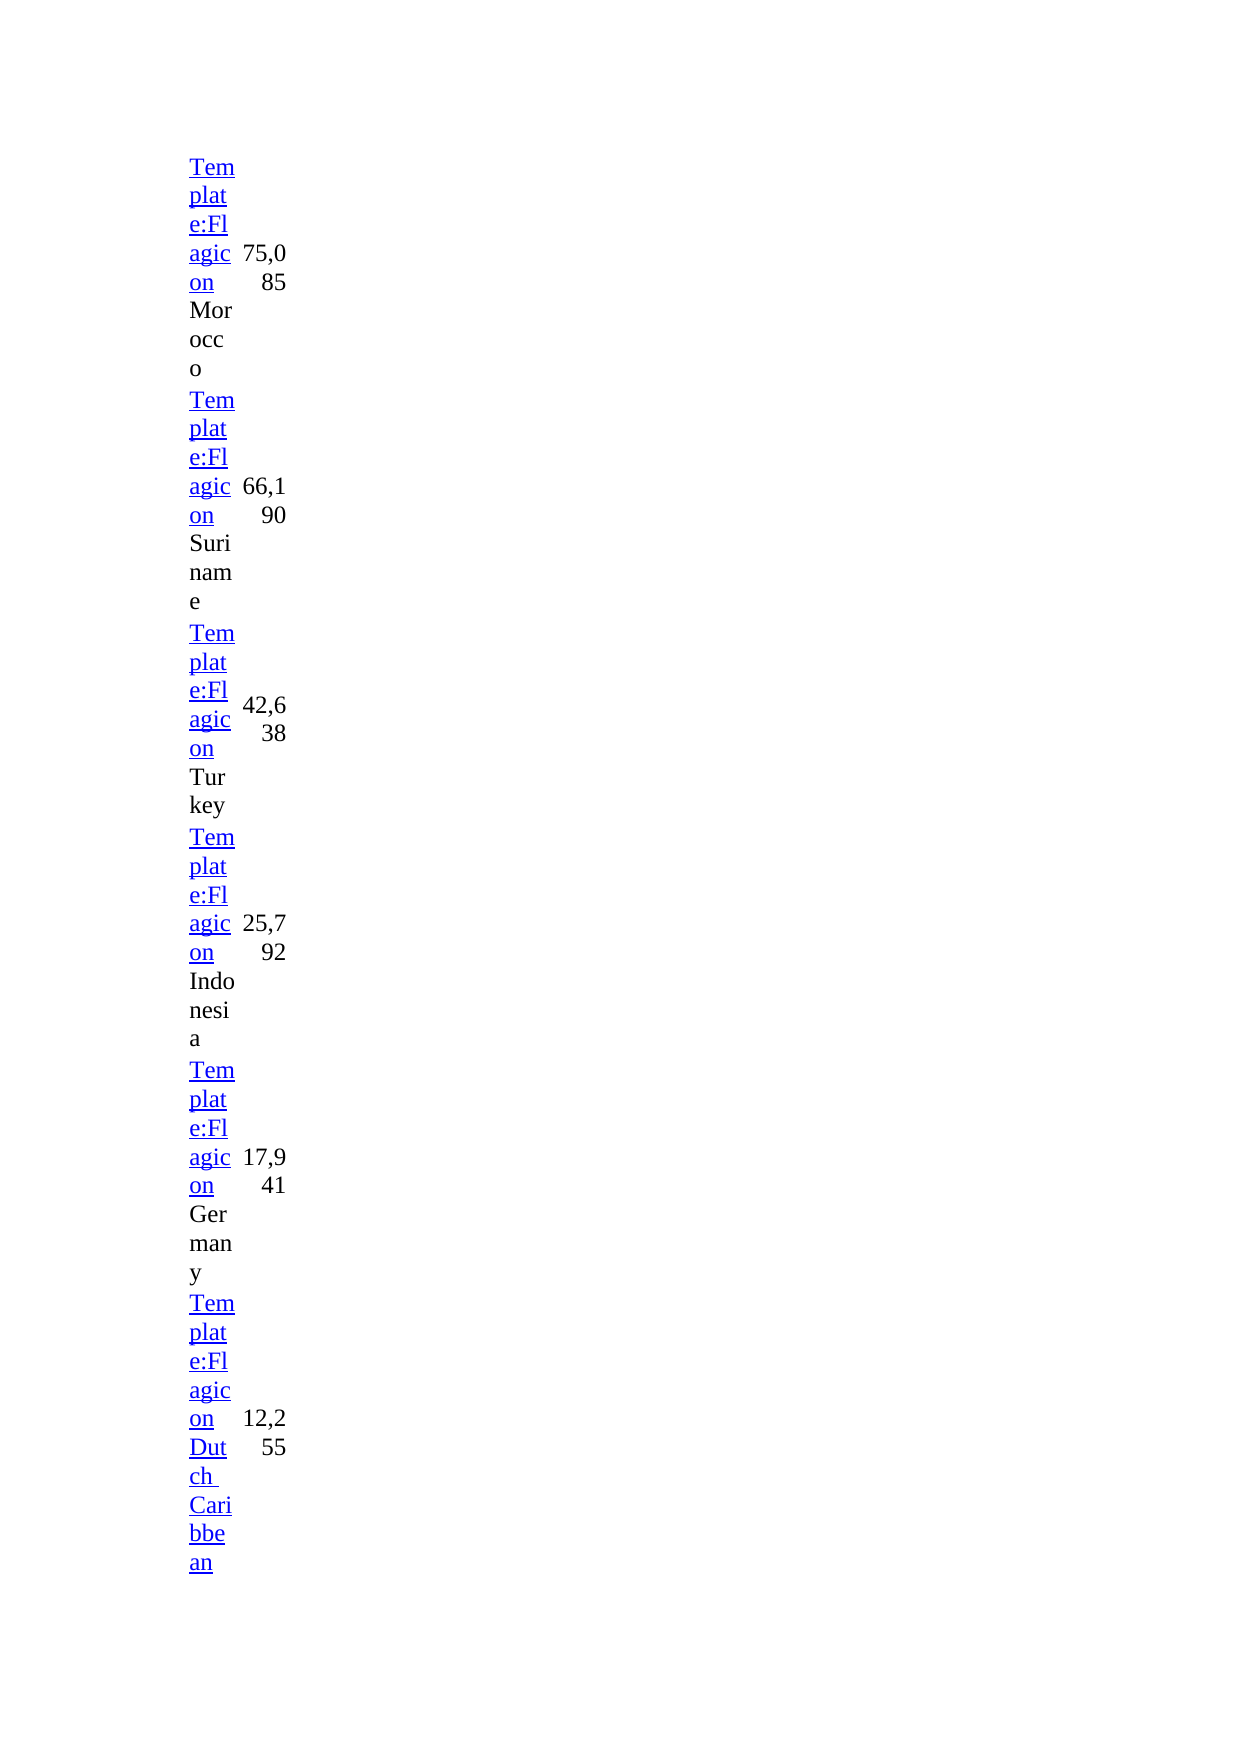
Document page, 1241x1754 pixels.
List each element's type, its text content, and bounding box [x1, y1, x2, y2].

table_cell 75,085 [238, 150, 287, 383]
table_cell Template:Flagicon Suriname [188, 383, 237, 616]
table_cell 42,638 [238, 616, 287, 821]
table_cell 17,941 [238, 1054, 287, 1287]
table_cell 66,190 [238, 383, 287, 616]
table_cell 25,792 [238, 821, 287, 1054]
table_cell Template:Flagicon Indonesia [188, 821, 237, 1054]
table_cell Template:Flagicon Germany [188, 1054, 237, 1287]
table_cell Template:Flagicon Dutch Caribbean [188, 1287, 237, 1577]
table_cell Template:Flagicon Morocco [188, 150, 237, 383]
table_cell 12,255 [238, 1287, 287, 1577]
table_cell Template:Flagicon Turkey [188, 616, 237, 821]
